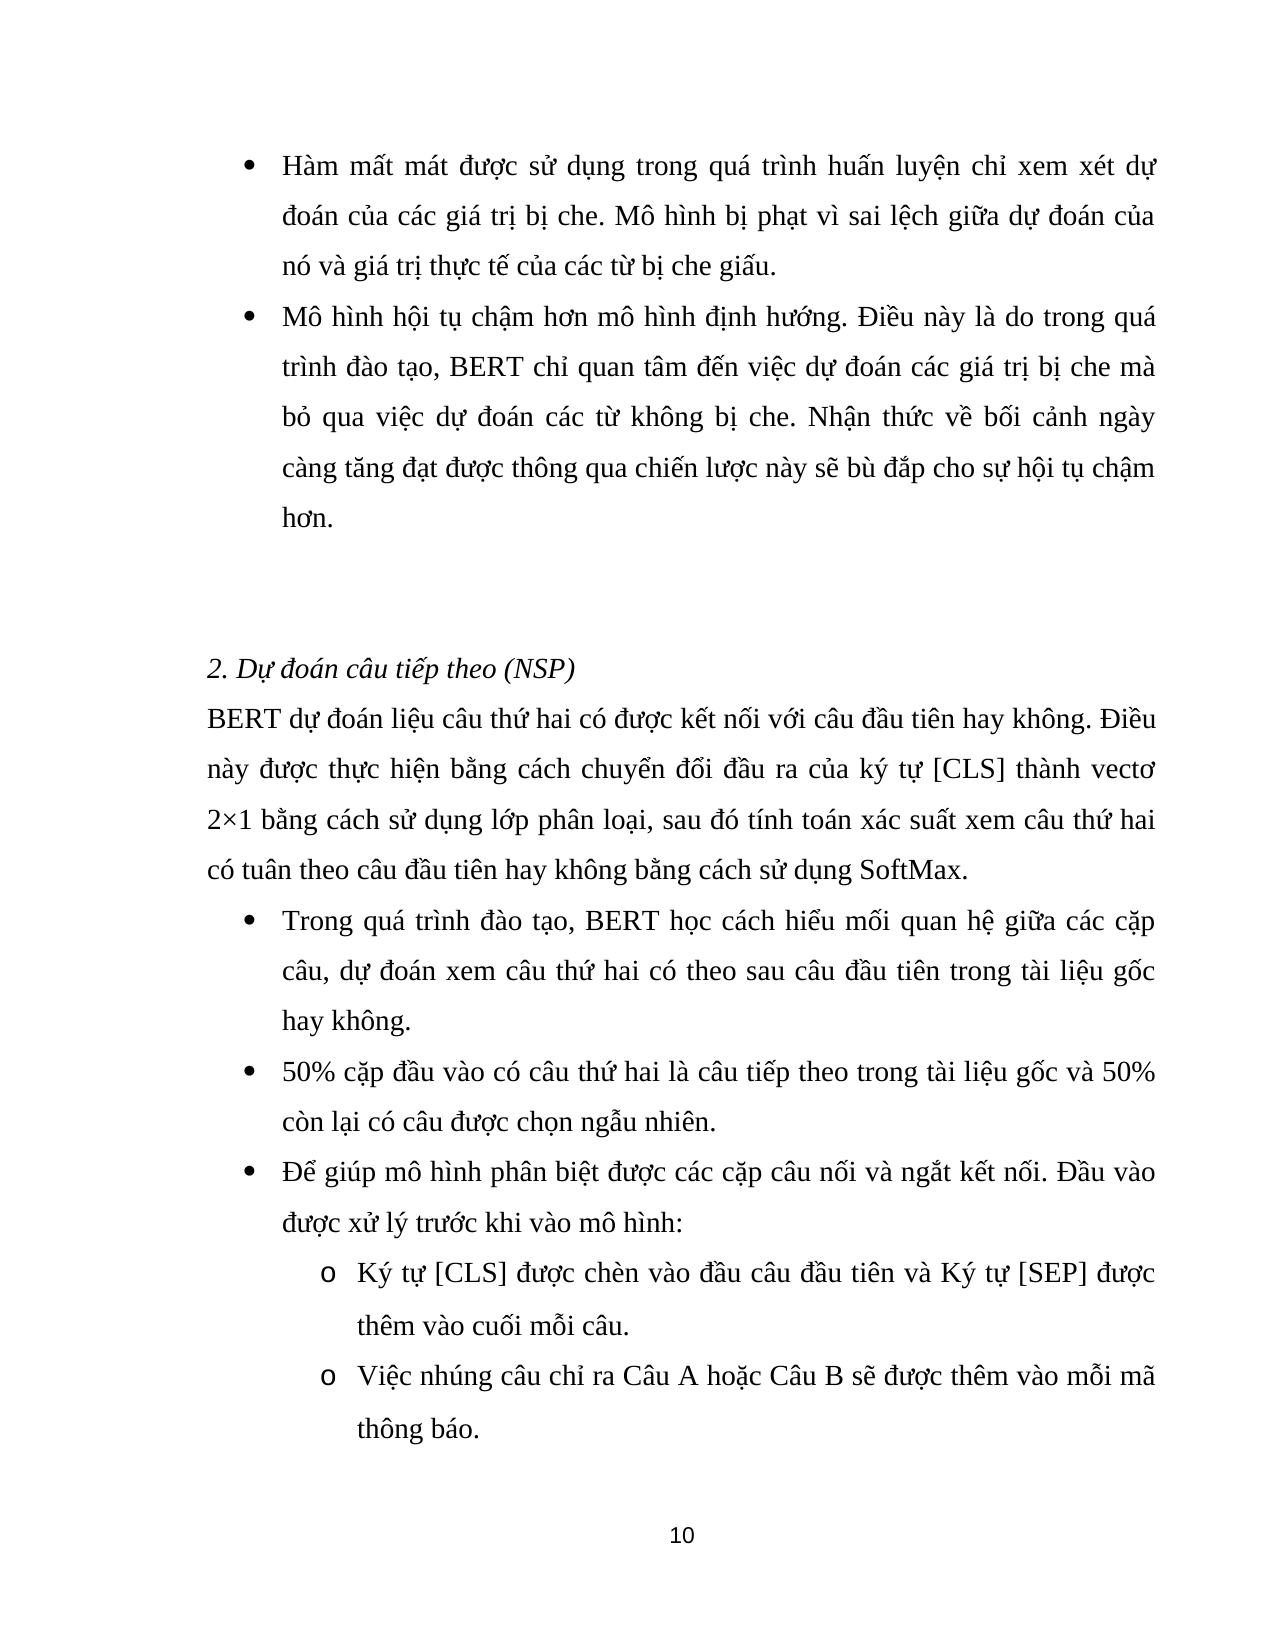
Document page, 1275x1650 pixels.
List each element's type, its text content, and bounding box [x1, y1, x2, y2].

list Hàm mất mát được sử dụng trong quá trình huấn luyện chỉ xem xét dự đoán của các giá trị bị che. Mô hình bị phạt vì sai lệch giữa dự đoán của nó và giá trị thực tế của các từ bị che giấu. [244, 148, 1157, 282]
list Mô hình hội tụ chậm hơn mô hình định hướng. Điều này là do trong quá trình đào tạo, BERT chỉ quan tâm đến việc dự đoán các giá trị bị che mà bỏ qua việc dự đoán các từ không bị che. Nhận thức về bối cảnh ngày càng tăng đạt được thông qua chiến lược này sẽ bù đắp cho sự hội tụ chậm hơn. [244, 299, 1157, 534]
text BERT dự đoán liệu câu thứ hai có được kết nối với câu đầu tiên hay không. Điều này được thực hiện bằng cách chuyển đổi đầu ra của ký tự [CLS] thành vectơ 2×1 bằng cách sử dụng lớp phân loại, sau đó tính toán xác suất xem câu thứ hai có tuân theo câu đầu tiên hay không bằng cách sử dụng SoftMax. [207, 701, 1157, 886]
text 2. Dự đoán câu tiếp theo (NSP) [207, 651, 1157, 684]
list 50% cặp đầu vào có câu thứ hai là câu tiếp theo trong tài liệu gốc và 50% còn lại có câu được chọn ngẫu nhiên. [244, 1054, 1157, 1138]
list Ký tự [CLS] được chèn vào đầu câu đầu tiên và Ký tự [SEP] được thêm vào cuối mỗi câu. [319, 1255, 1157, 1341]
list Để giúp mô hình phân biệt được các cặp câu nối và ngắt kết nối. Đầu vào được xử lý trước khi vào mô hình: [244, 1154, 1157, 1238]
list Trong quá trình đào tạo, BERT học cách hiểu mối quan hệ giữa các cặp câu, dự đoán xem câu thứ hai có theo sau câu đầu tiên trong tài liệu gốc hay không. [244, 903, 1157, 1037]
list Việc nhúng câu chỉ ra Câu A hoặc Câu B sẽ được thêm vào mỗi mã thông báo. [319, 1358, 1157, 1444]
